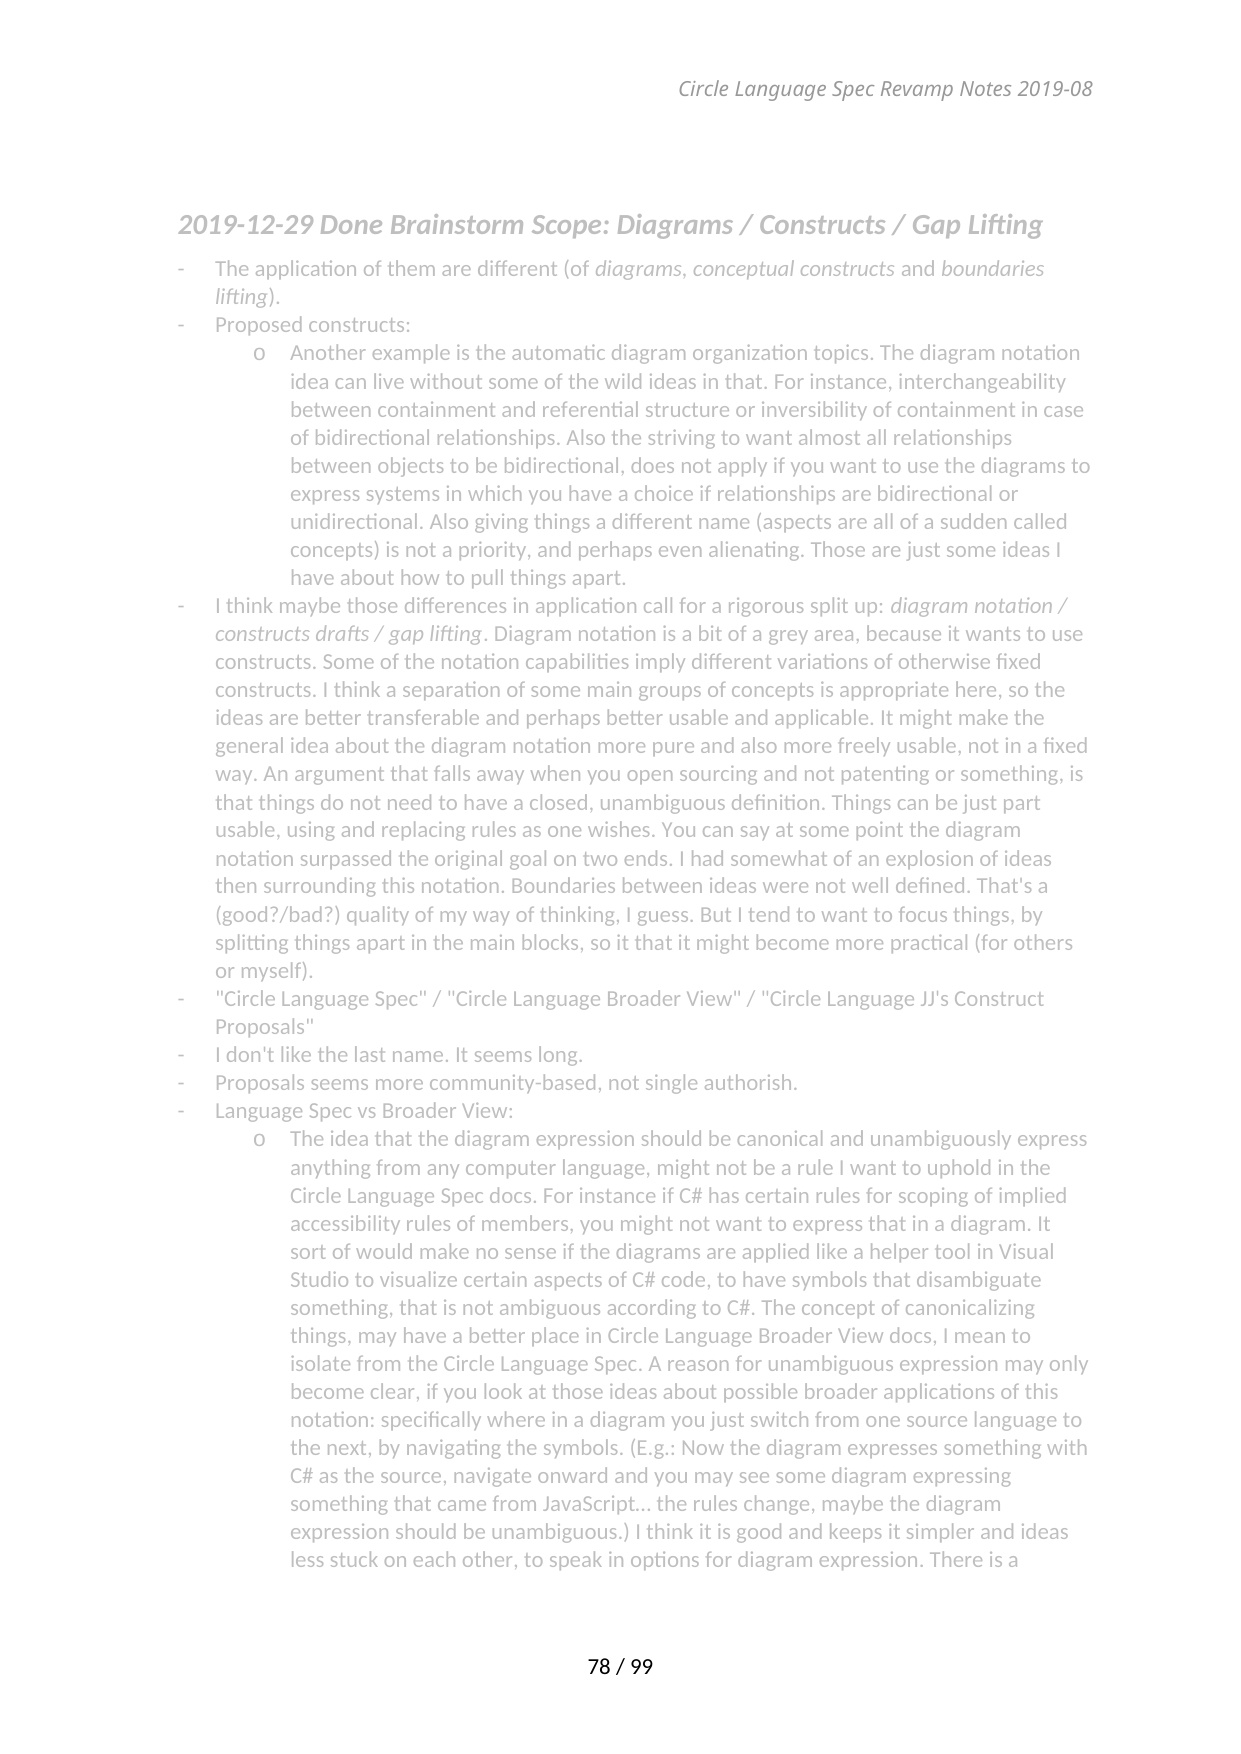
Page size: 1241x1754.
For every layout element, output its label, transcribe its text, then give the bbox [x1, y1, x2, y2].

list Language Spec vs Broader View: [177, 1096, 1093, 1124]
list Proposals seems more community-based, not single authorish. [177, 1068, 1093, 1096]
list "Circle Language Spec" / "Circle Language Broader View" / "Circle Language JJ's Construct Proposals" [177, 984, 1093, 1040]
list Proposed constructs: [177, 310, 1093, 338]
list I think maybe those differences in application call for a rigorous split up: diagram notation / constructs drafts / gap lifting. Diagram notation is a bit of a grey area, because it wants to use constructs. Some of the notation capabilities imply different variations of otherwise fixed constructs. I think a separation of some main groups of concepts is appropriate here, so the ideas are better transferable and perhaps better usable and applicable. It might make the general idea about the diagram notation more pure and also more freely usable, not in a fixed way. An argument that falls away when you open sourcing and not patenting or something, is that things do not need to have a closed, unambiguous definition. Things can be just part usable, using and replacing rules as one wishes. You can say at some point the diagram notation surpassed the original goal on two ends. I had somewhat of an explosion of ideas then surrounding this notation. Boundaries between ideas were not well defined. That's a (good?/bad?) quality of my way of thinking, I guess. But I tend to want to focus things, by splitting things apart in the main blocks, so it that it might become more practical (for others or myself). [177, 591, 1093, 984]
list Another example is the automatic diagram organization topics. The diagram notation idea can live without some of the wild ideas in that. For instance, interchangeability between containment and referential structure or inversibility of containment in case of bidirectional relationships. Also the striving to want almost all relationships between objects to be bidirectional, does not apply if you want to use the diagrams to express systems in which you have a choice if relationships are bidirectional or unidirectional. Also giving things a different name (aspects are all of a sudden called concepts) is not a priority, and perhaps even alienating. Those are just some ideas I have about how to pull things apart. [252, 338, 1093, 591]
subtitle 2019-12-29 Done Brainstorm Scope: Diagrams / Constructs / Gap Lifting [177, 206, 1093, 242]
list I don't like the last name. It seems long. [177, 1040, 1093, 1068]
list The application of them are different (of diagrams, conceptual constructs and boundaries lifting). [177, 254, 1093, 310]
